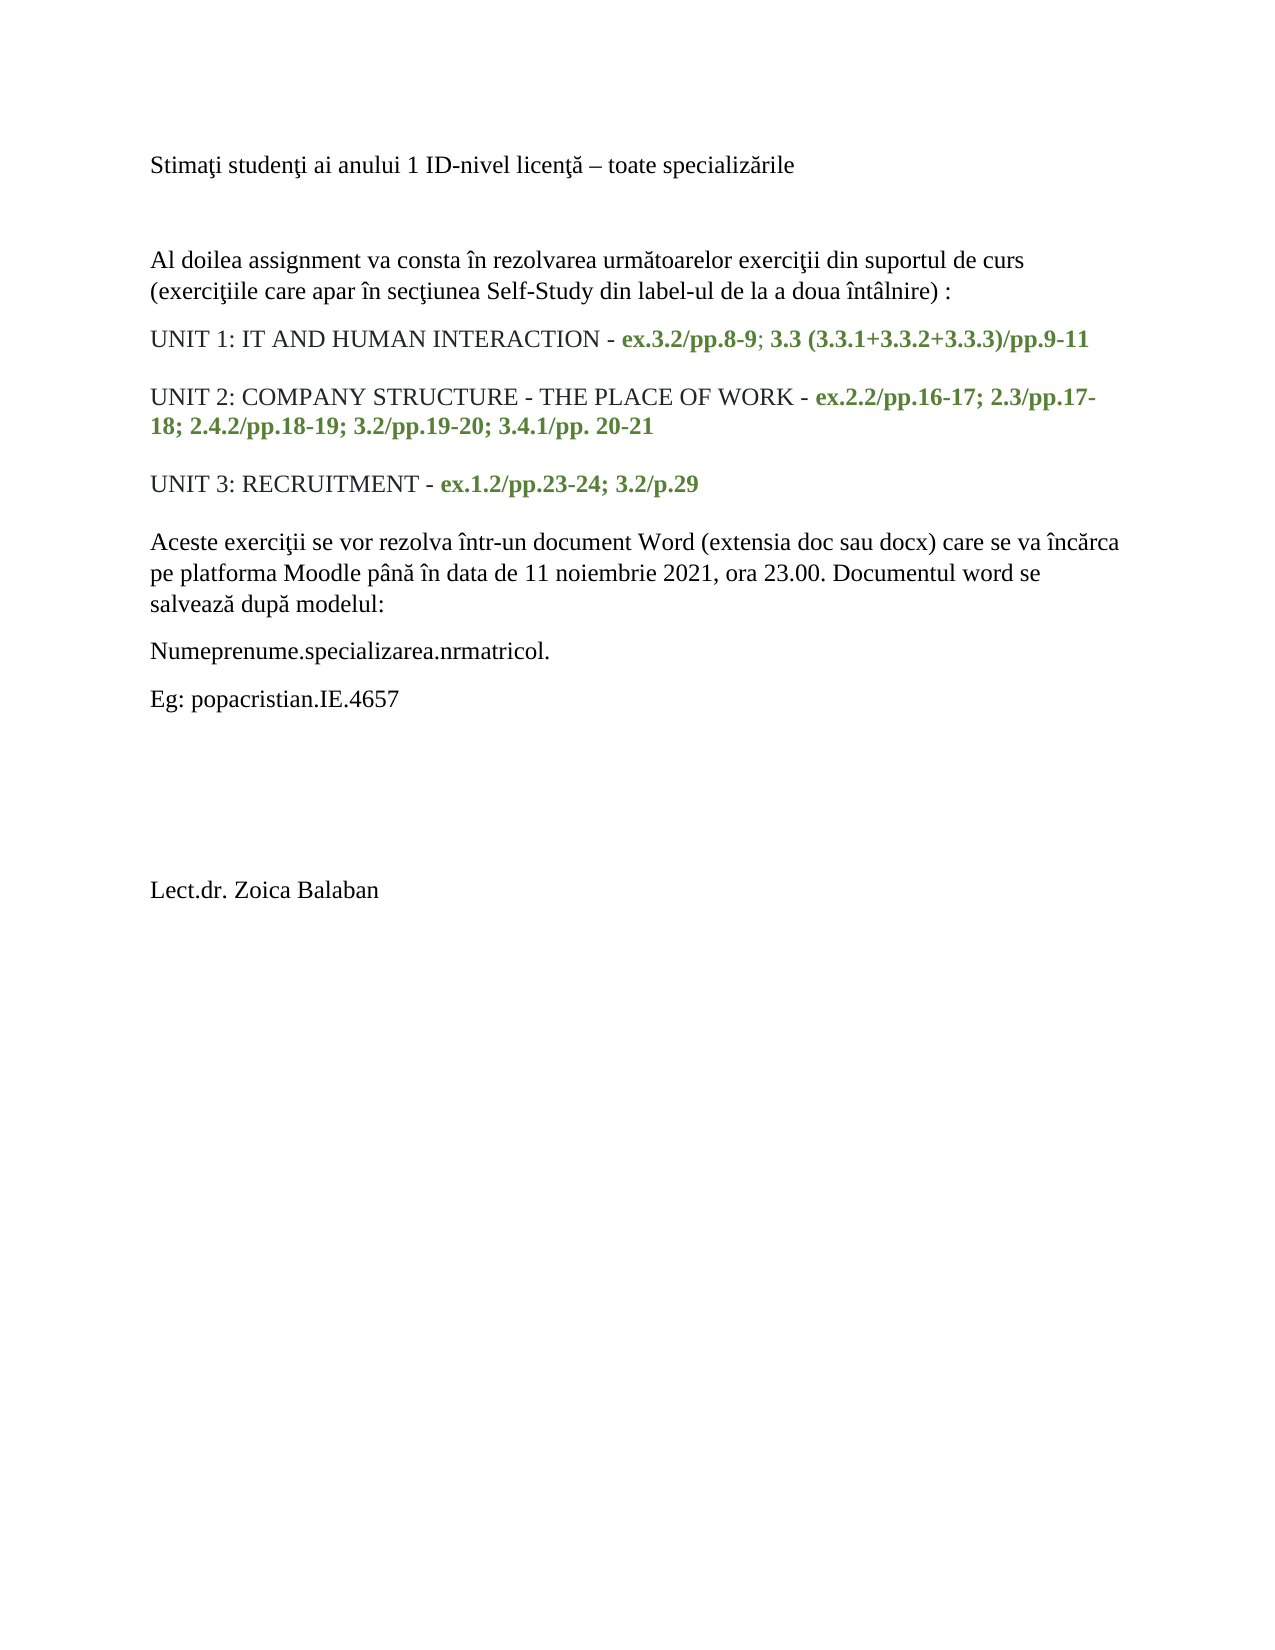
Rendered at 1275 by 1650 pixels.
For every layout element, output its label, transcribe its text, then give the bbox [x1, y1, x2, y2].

text Numeprenume.specializarea.nrmatricol. [150, 636, 1125, 665]
text UNIT 3: RECRUITMENT - ex.1.2/pp.23-24; 3.2/p.29 [150, 469, 1125, 497]
text Eg: popacristian.IE.4657 [150, 684, 1125, 713]
text UNIT 1: IT AND HUMAN INTERACTION - ex.3.2/pp.8-9; 3.3 (3.3.1+3.3.2+3.3.3)/pp.9-11 [150, 324, 1125, 353]
text Al doilea assignment va consta în rezolvarea următoarelor exerciţii din suportul de curs (exerciţiile care apar în secţiunea Self-Study din label-ul de la a doua întâlnire) : [150, 245, 1125, 305]
text Lect.dr. Zoica Balaban [150, 875, 1125, 904]
text UNIT 2: COMPANY STRUCTURE - THE PLACE OF WORK - ex.2.2/pp.16-17; 2.3/pp.17-18; 2.4.2/pp.18-19; 3.2/pp.19-20; 3.4.1/pp. 20-21 [150, 382, 1125, 439]
text Stimaţi studenţi ai anului 1 ID-nivel licenţă – toate specializările [150, 150, 1125, 179]
text Aceste exerciţii se vor rezolva într-un document Word (extensia doc sau docx) care se va încărca pe platforma Moodle până în data de 11 noiembrie 2021, ora 23.00. Documentul word se salvează după modelul: [150, 527, 1125, 617]
